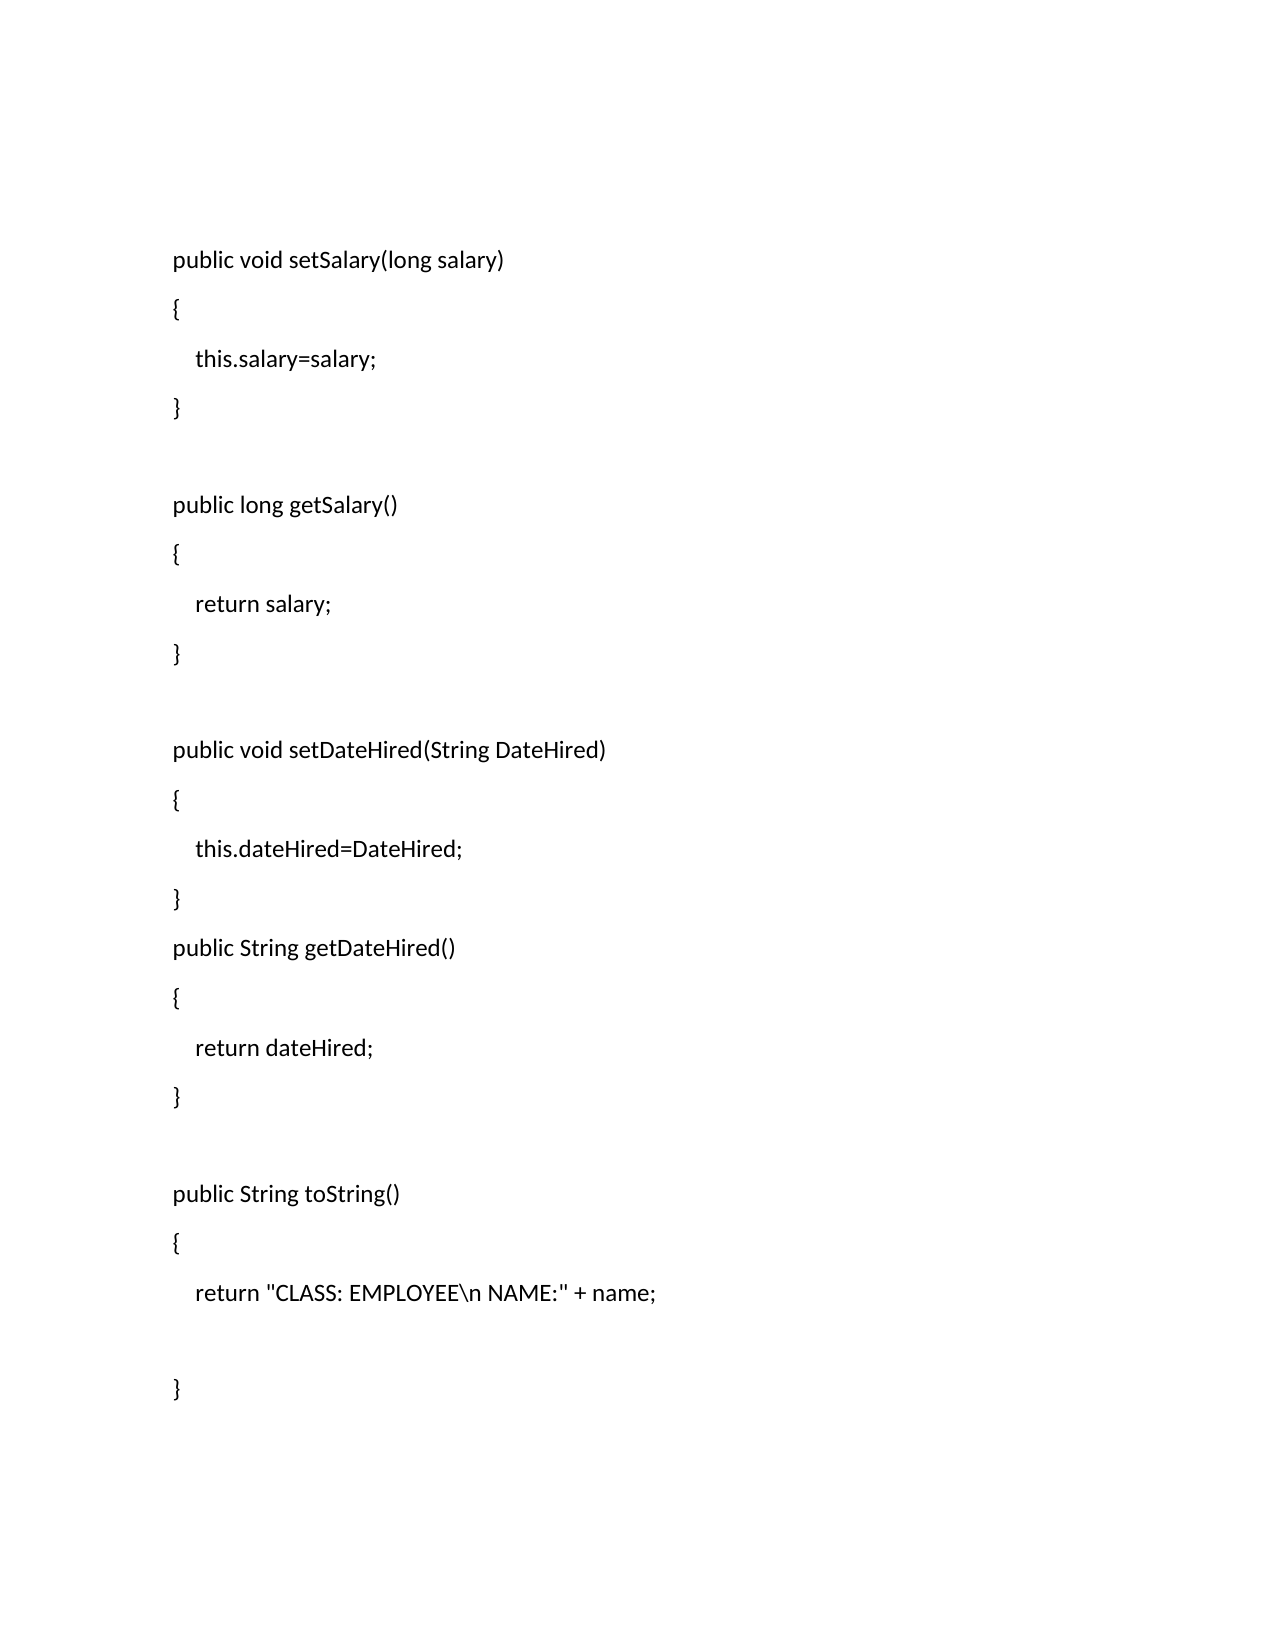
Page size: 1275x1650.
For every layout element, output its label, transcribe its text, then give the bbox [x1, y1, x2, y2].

text return salary; [150, 588, 1125, 619]
text } [150, 1373, 1125, 1404]
text { [150, 982, 1125, 1013]
text { [150, 784, 1125, 814]
text this.dateHired=DateHired; [150, 833, 1125, 864]
text } [150, 1081, 1125, 1112]
text return "CLASS: EMPLOYEE\n NAME:" + name; [150, 1277, 1125, 1307]
text { [150, 538, 1125, 569]
text return dateHired; [150, 1032, 1125, 1062]
text public void setSalary(long salary) [150, 244, 1125, 274]
text public long getSalary() [150, 489, 1125, 519]
text public String getDateHired() [150, 932, 1125, 963]
text } [150, 883, 1125, 913]
text public void setDateHired(String DateHired) [150, 734, 1125, 765]
text { [150, 1227, 1125, 1258]
text } [150, 638, 1125, 668]
text } [150, 392, 1125, 423]
text public String toString() [150, 1178, 1125, 1208]
text { [150, 293, 1125, 324]
text this.salary=salary; [150, 343, 1125, 373]
